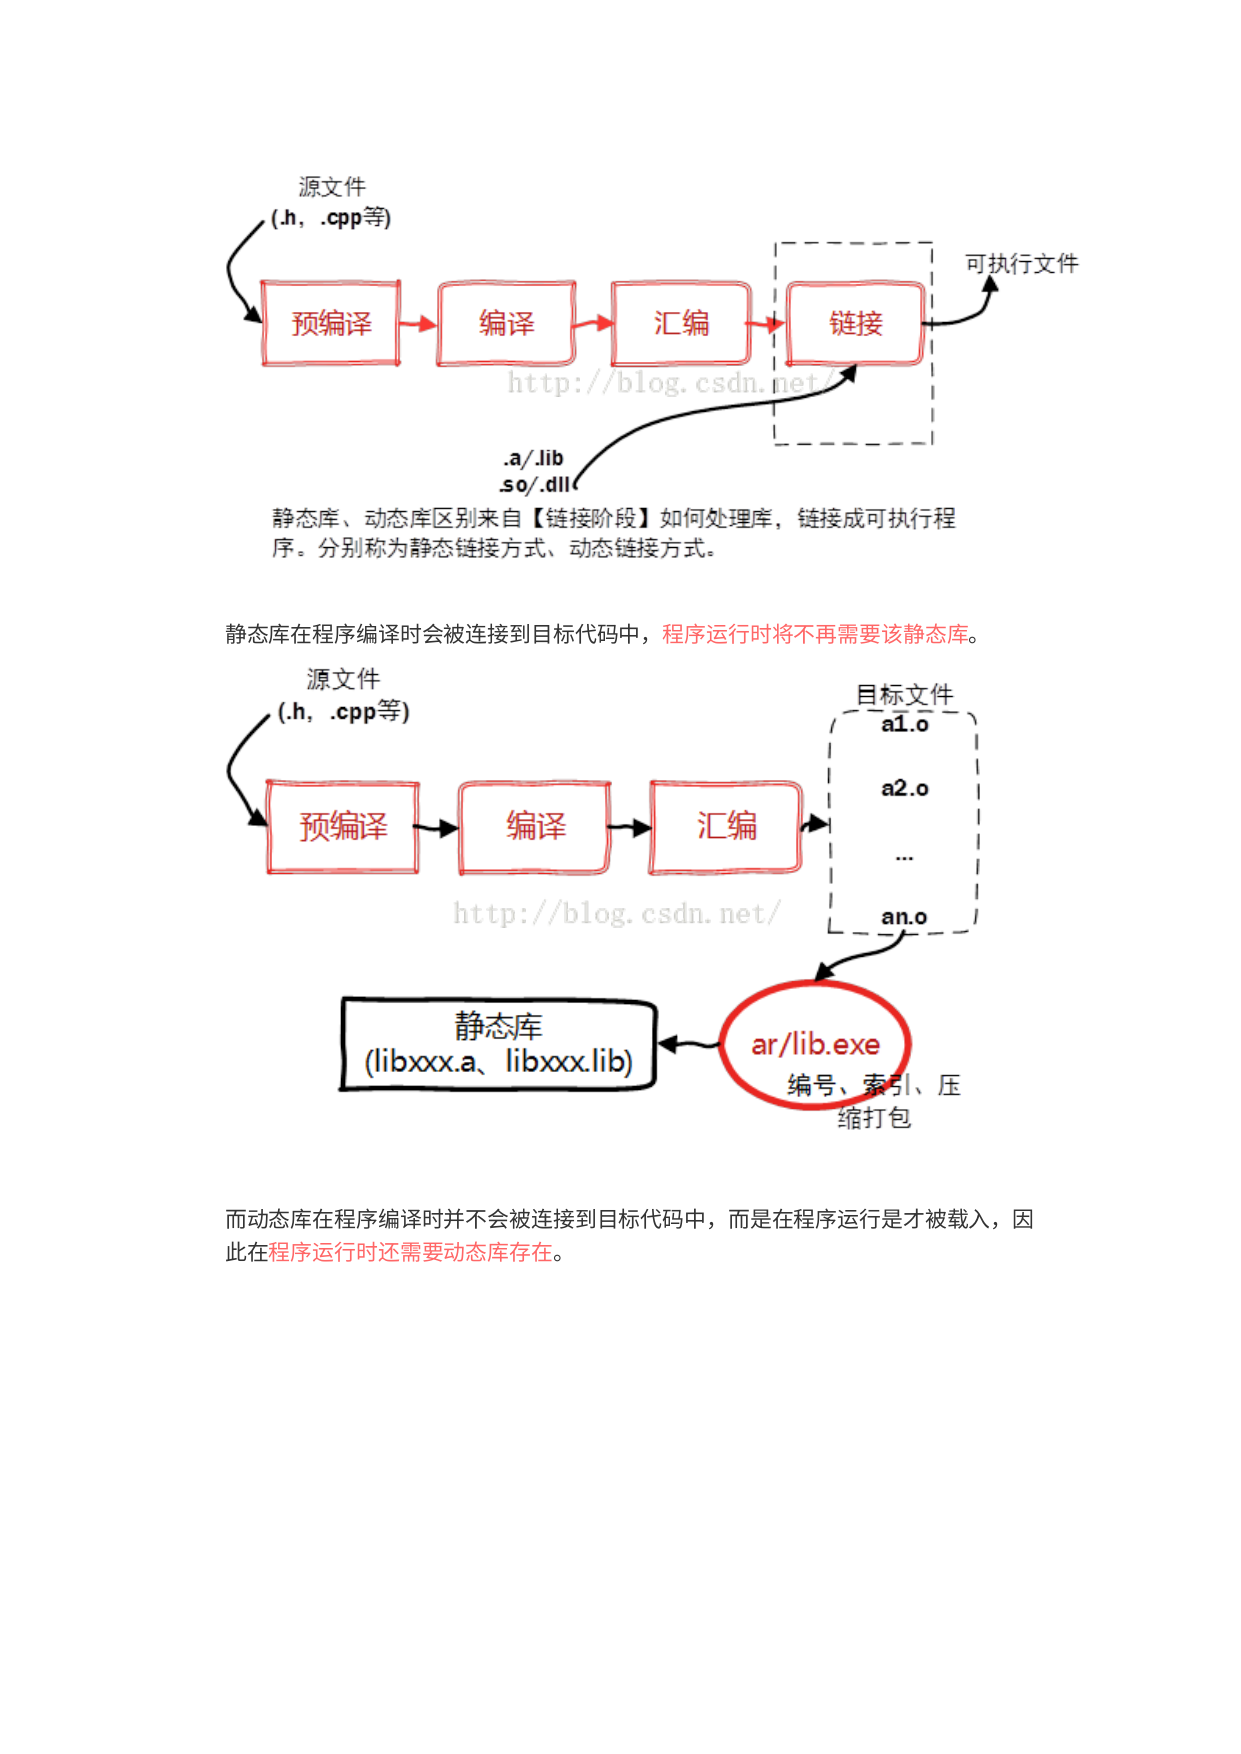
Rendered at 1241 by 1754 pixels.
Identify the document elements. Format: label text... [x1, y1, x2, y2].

text 而动态库在程序编译时并不会被连接到目标代码中，而是在程序运行是才被载入，因此在程序运行时还需要动态库存在。 [225, 1202, 1053, 1267]
picture [225, 162, 1091, 572]
picture [225, 649, 983, 1144]
text 静态库在程序编译时会被连接到目标代码中，程序运行时将不再需要该静态库。 [225, 617, 1053, 649]
